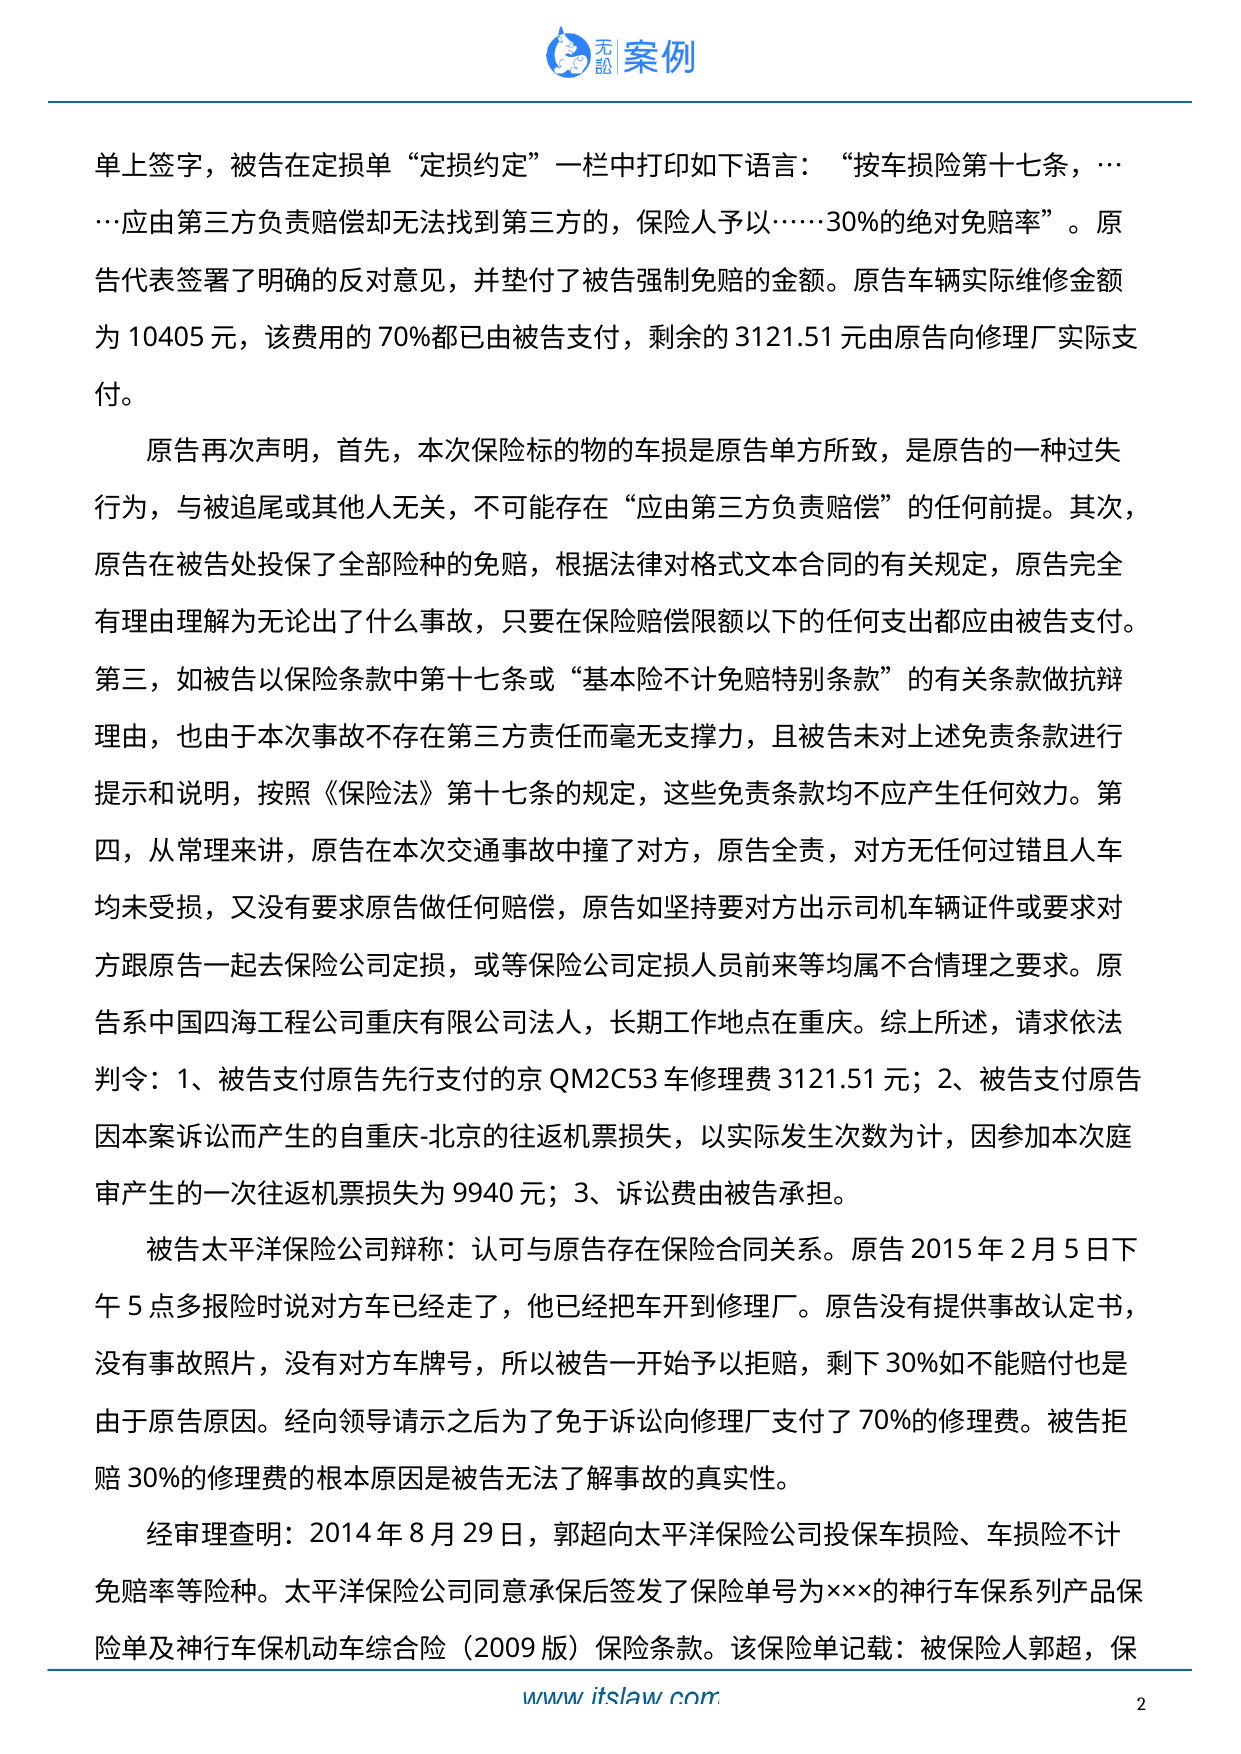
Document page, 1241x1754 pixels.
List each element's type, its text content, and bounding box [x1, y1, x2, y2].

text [94, 85, 1146, 415]
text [94, 1510, 1146, 1669]
text 被告太平洋保险公司辩称：认可与原告存在保险合同关系。原告2015年2月5日下午5点多报险时说对方车已经走了，他已经把车开到修理厂。原告没有提供事故认定书，没有事故照片，没有对方车牌号，所以被告一开始予以拒赔，剩下30%如不能赔付也是由于原告原因。经向领导请示之后为了免于诉讼向修理厂支付了70%的修理费。被告拒赔30%的修理费的根本原因是被告无法了解事故的真实性。 [94, 1226, 1146, 1498]
picture [546, 26, 694, 78]
text 原告再次声明，首先，本次保险标的物的车损是原告单方所致，是原告的一种过失行为，与被追尾或其他人无关，不可能存在“应由第三方负责赔偿”的任何前提。其次，原告在被告处投保了全部险种的免赔，根据法律对格式文本合同的有关规定，原告完全有理由理解为无论出了什么事故，只要在保险赔偿限额以下的任何支出都应由被告支付。第三，如被告以保险条款中第十七条或“基本险不计免赔特别条款”的有关条款做抗辩理由，也由于本次事故不存在第三方责任而毫无支撑力，且被告未对上述免责条款进行提示和说明，按照《保险法》第十七条的规定，这些免责条款均不应产生任何效力。第四，从常理来讲，原告在本次交通事故中撞了对方，原告全责，对方无任何过错且人车均未受损，又没有要求原告做任何赔偿，原告如坚持要对方出示司机车辆证件或要求对方跟原告一起去保险公司定损，或等保险公司定损人员前来等均属不合情理之要求。原告系中国四海工程公司重庆有限公司法人，长期工作地点在重庆。综上所述，请求依法判令：1、被告支付原告先行支付的京QM2C53车修理费3121.51元；2、被告支付原告因本案诉讼而产生的自重庆-北京的往返机票损失，以实际发生次数为计，因参加本次庭审产生的一次往返机票损失为9940元；3、诉讼费由被告承担。 [94, 426, 1146, 1214]
picture [523, 1687, 720, 1704]
